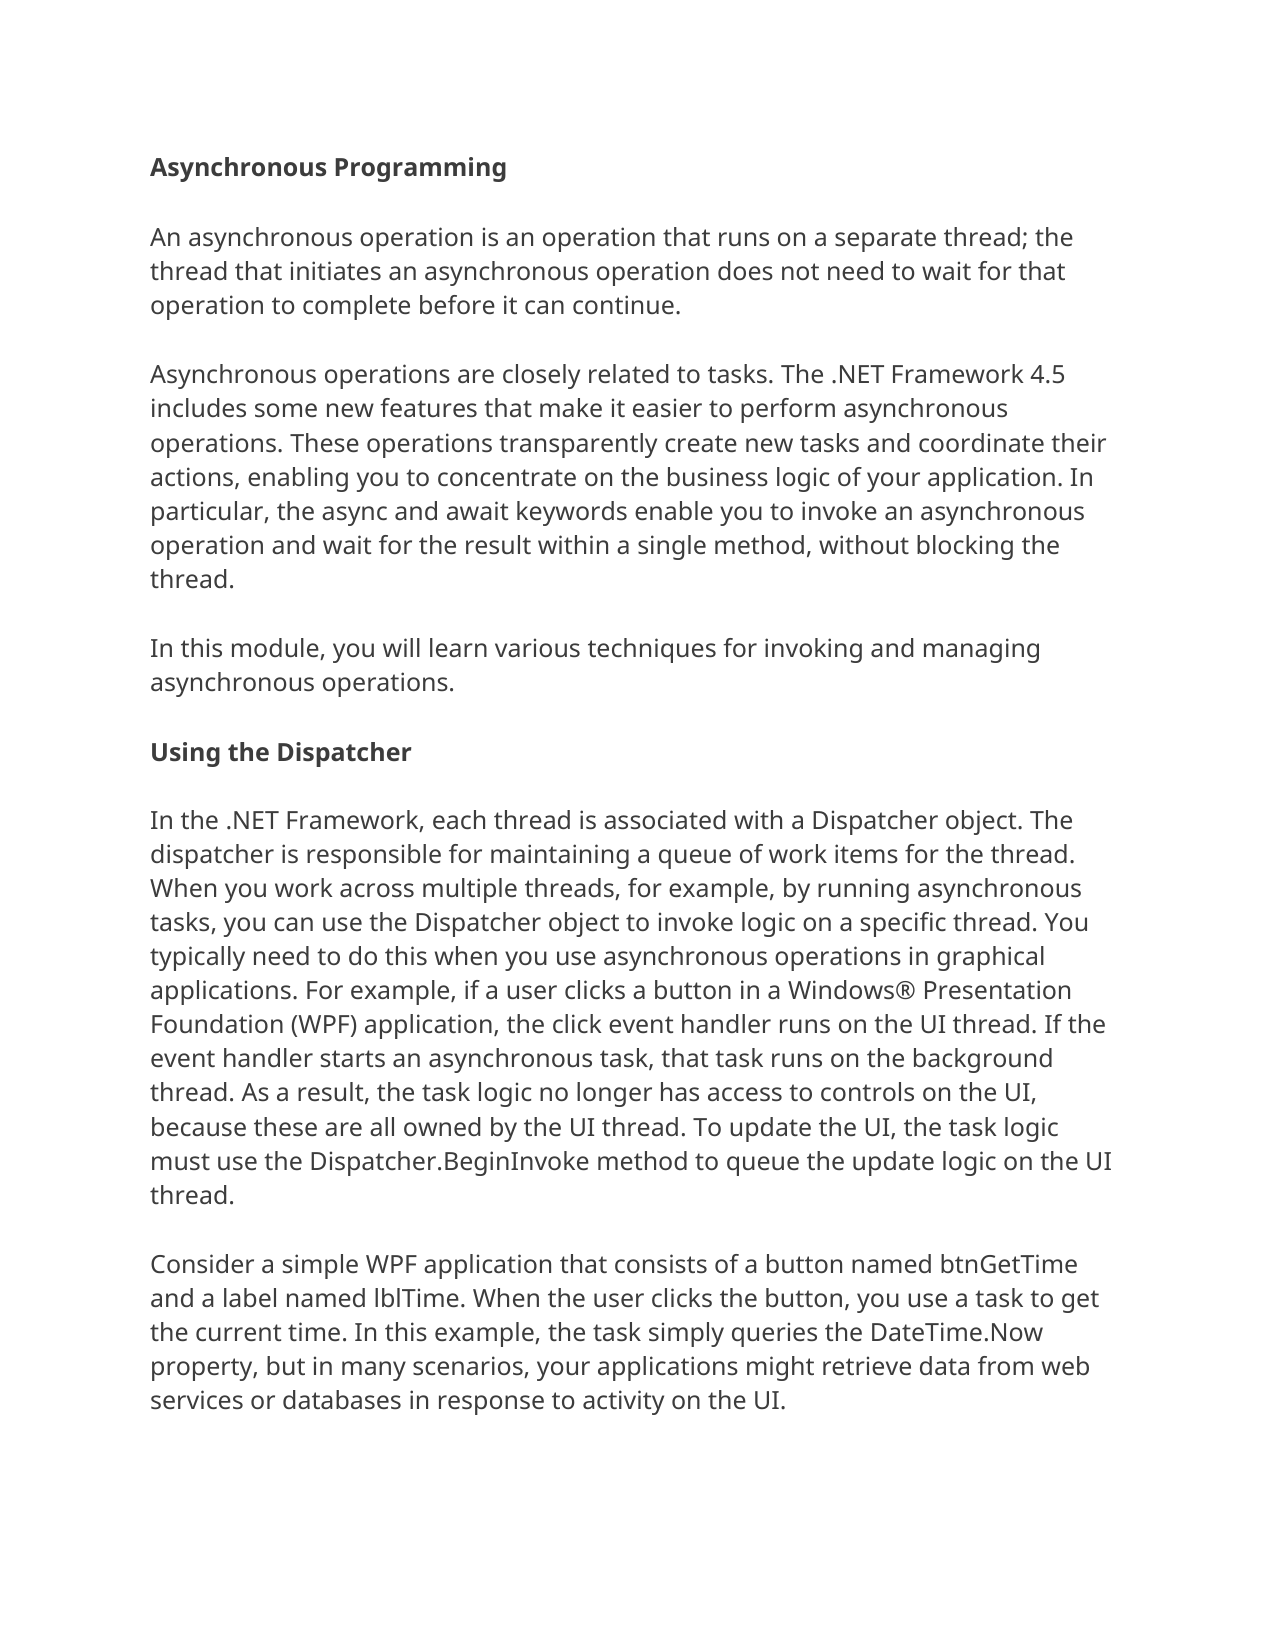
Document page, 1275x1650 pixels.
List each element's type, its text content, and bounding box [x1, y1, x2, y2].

text In this module, you will learn various techniques for invoking and managing asynchronous operations. [150, 631, 1125, 699]
text Asynchronous operations are closely related to tasks. The .NET Framework 4.5 includes some new features that make it easier to perform asynchronous operations. These operations transparently create new tasks and coordinate their actions, enabling you to concentrate on the business logic of your application. In particular, the async and await keywords enable you to invoke an asynchronous operation and wait for the result within a single method, without blocking the thread. [150, 357, 1125, 596]
text An asynchronous operation is an operation that runs on a separate thread; the thread that initiates an asynchronous operation does not need to wait for that operation to complete before it can continue. [150, 219, 1125, 322]
text Using the Dispatcher In the .NET Framework, each thread is associated with a Dispatcher object. The dispatcher is responsible for maintaining a queue of work items for the thread. When you work across multiple threads, for example, by running asynchronous tasks, you can use the Dispatcher object to invoke logic on a specific thread. You typically need to do this when you use asynchronous operations in graphical applications. For example, if a user clicks a button in a Windows® Presentation Foundation (WPF) application, the click event handler runs on the UI thread. If the event handler starts an asynchronous task, that task runs on the background thread. As a result, the task logic no longer has access to controls on the UI, because these are all owned by the UI thread. To update the UI, the task logic must use the Dispatcher.BeginInvoke method to queue the update logic on the UI thread. [150, 734, 1125, 1211]
text Consider a simple WPF application that consists of a button named btnGetTime and a label named lblTime. When the user clicks the button, you use a task to get the current time. In this example, the task simply queries the DateTime.Now property, but in many scenarios, your applications might retrieve data from web services or databases in response to activity on the UI. [150, 1247, 1125, 1417]
text Asynchronous Programming [150, 150, 1125, 184]
